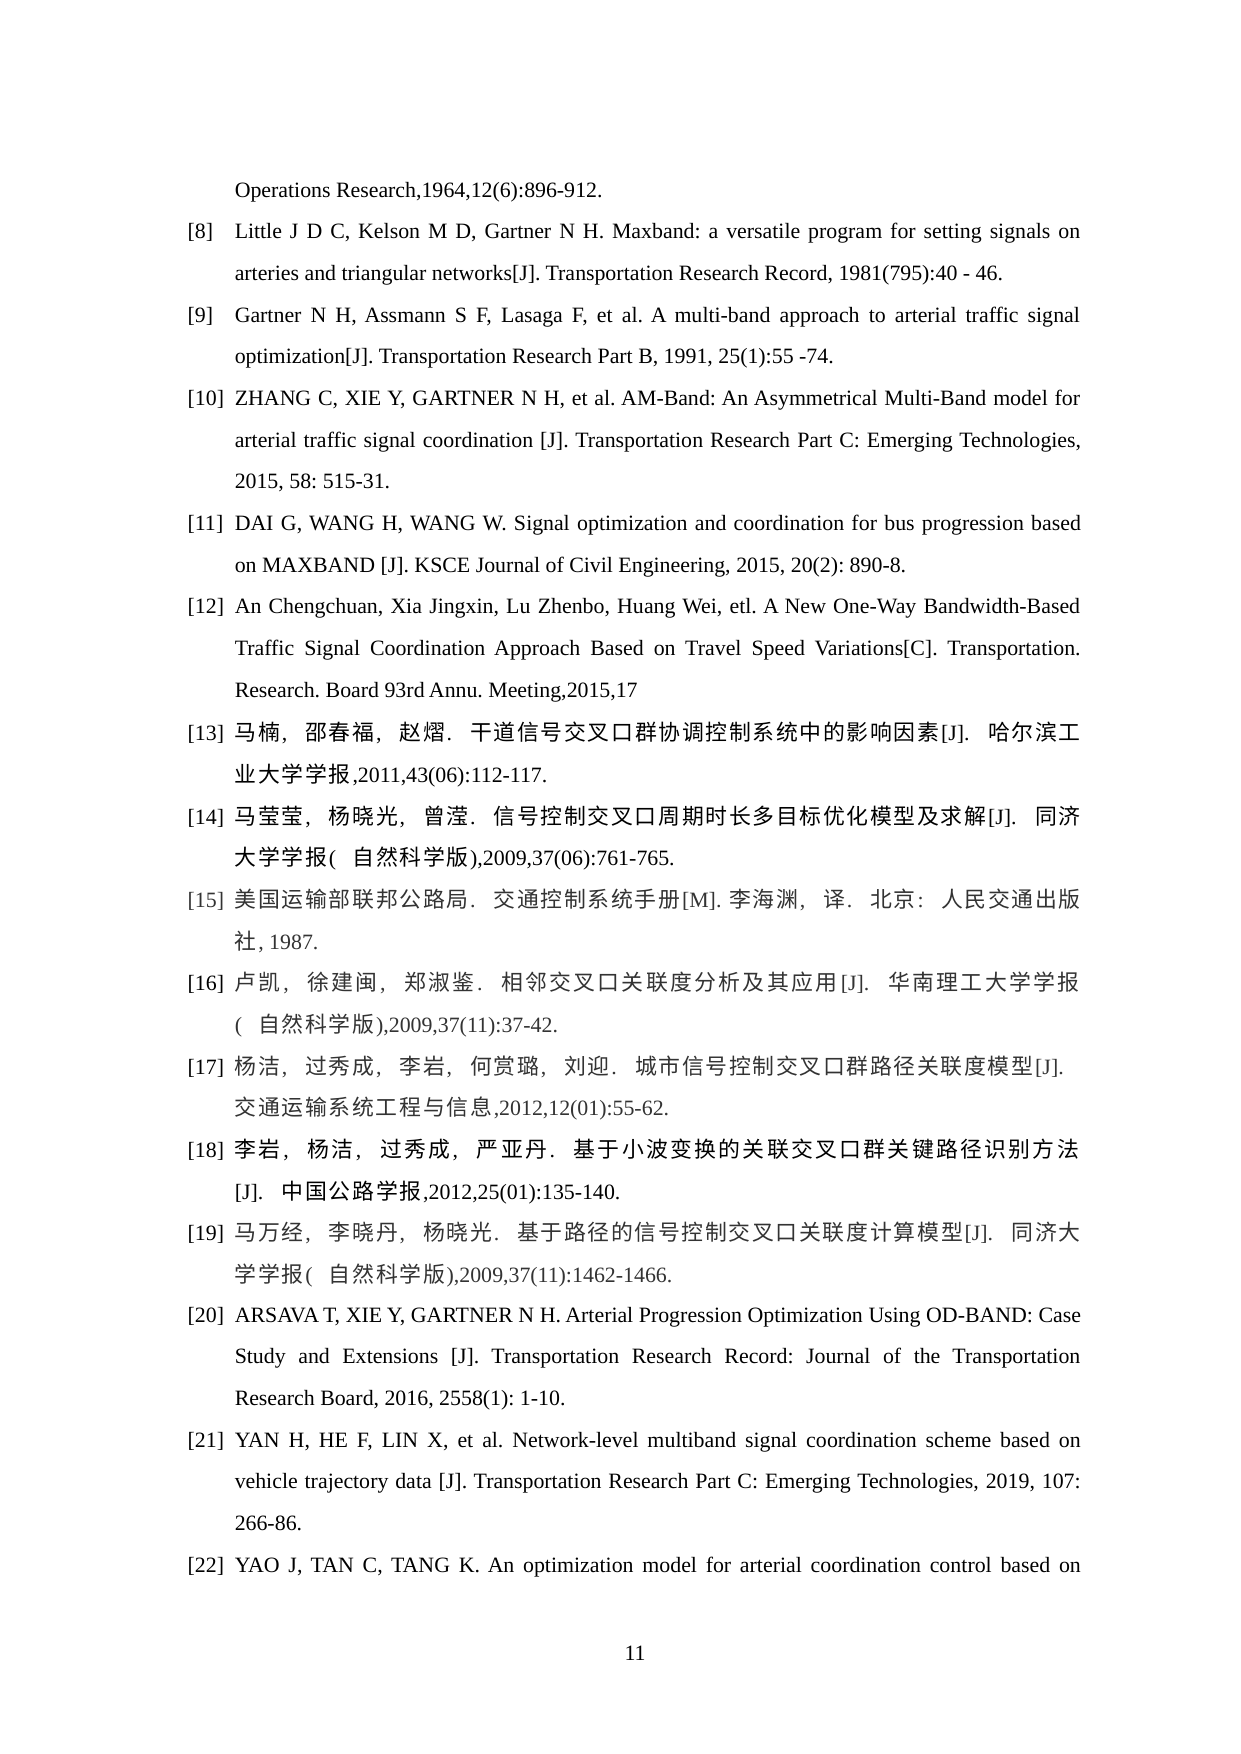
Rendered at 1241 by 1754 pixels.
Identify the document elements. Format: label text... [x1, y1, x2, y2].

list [187, 169, 1082, 210]
list 卢凯,徐建闽,郑淑鉴.相邻交叉口关联度分析及其应用[J].华南理工大学学报(自然科学版),2009,37(11):37-42. [187, 960, 1082, 1044]
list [187, 1544, 1082, 1585]
list 杨洁,过秀成,李岩,何赏璐,刘迎.城市信号控制交叉口群路径关联度模型[J].交通运输系统工程与信息,2012,12(01):55-62. [187, 1044, 1082, 1127]
list DAI G, WANG H, WANG W. Signal optimization and coordination for bus progression based on MAXBAND [J]. KSCE Journal of Civil Engineering, 2015, 20(2): 890-8. [187, 502, 1082, 585]
list Gartner N H, Assmann S F, Lasaga F, et al. A multi-band approach to arterial traffic signal optimization[J]. Transportation Research Part B, 1991, 25(1):55 -74. [187, 294, 1082, 377]
list 马莹莹,杨晓光,曾滢.信号控制交叉口周期时长多目标优化模型及求解[J].同济大学学报(自然科学版),2009,37(06):761-765. [187, 794, 1082, 877]
list 马楠,邵春福,赵熠.干道信号交叉口群协调控制系统中的影响因素[J].哈尔滨工业大学学报,2011,43(06):112-117. [187, 710, 1082, 794]
list ZHANG C, XIE Y, GARTNER N H, et al. AM-Band: An Asymmetrical Multi-Band model for arterial traffic signal coordination [J]. Transportation Research Part C: Emerging Technologies, 2015, 58: 515-31. [187, 377, 1082, 502]
list Little J D C, Kelson M D, Gartner N H. Maxband: a versatile program for setting signals on arteries and triangular networks[J]. Transportation Research Record, 1981(795):40 - 46. [187, 210, 1082, 294]
list ARSAVA T, XIE Y, GARTNER N H. Arterial Progression Optimization Using OD-BAND: Case Study and Extensions [J]. Transportation Research Record: Journal of the Transportation Research Board, 2016, 2558(1): 1-10. [187, 1294, 1082, 1419]
list 美国运输部联邦公路局. 交通控制系统手册[M]. 李海渊, 译. 北京: 人民交通出版社, 1987. [187, 877, 1082, 960]
list 马万经,李晓丹,杨晓光.基于路径的信号控制交叉口关联度计算模型[J].同济大学学报(自然科学版),2009,37(11):1462-1466. [187, 1210, 1082, 1294]
list 李岩,杨洁,过秀成,严亚丹.基于小波变换的关联交叉口群关键路径识别方法[J].中国公路学报,2012,25(01):135-140. [187, 1127, 1082, 1210]
list An Chengchuan, Xia Jingxin, Lu Zhenbo, Huang Wei, etl. A New One-Way Bandwidth-Based Traffic Signal Coordination Approach Based on Travel Speed Variations[C]. Transportation. Research. Board 93rd Annu. Meeting,2015,17 [187, 585, 1082, 710]
list YAN H, HE F, LIN X, et al. Network-level multiband signal coordination scheme based on vehicle trajectory data [J]. Transportation Research Part C: Emerging Technologies, 2019, 107: 266-86. [187, 1419, 1082, 1544]
